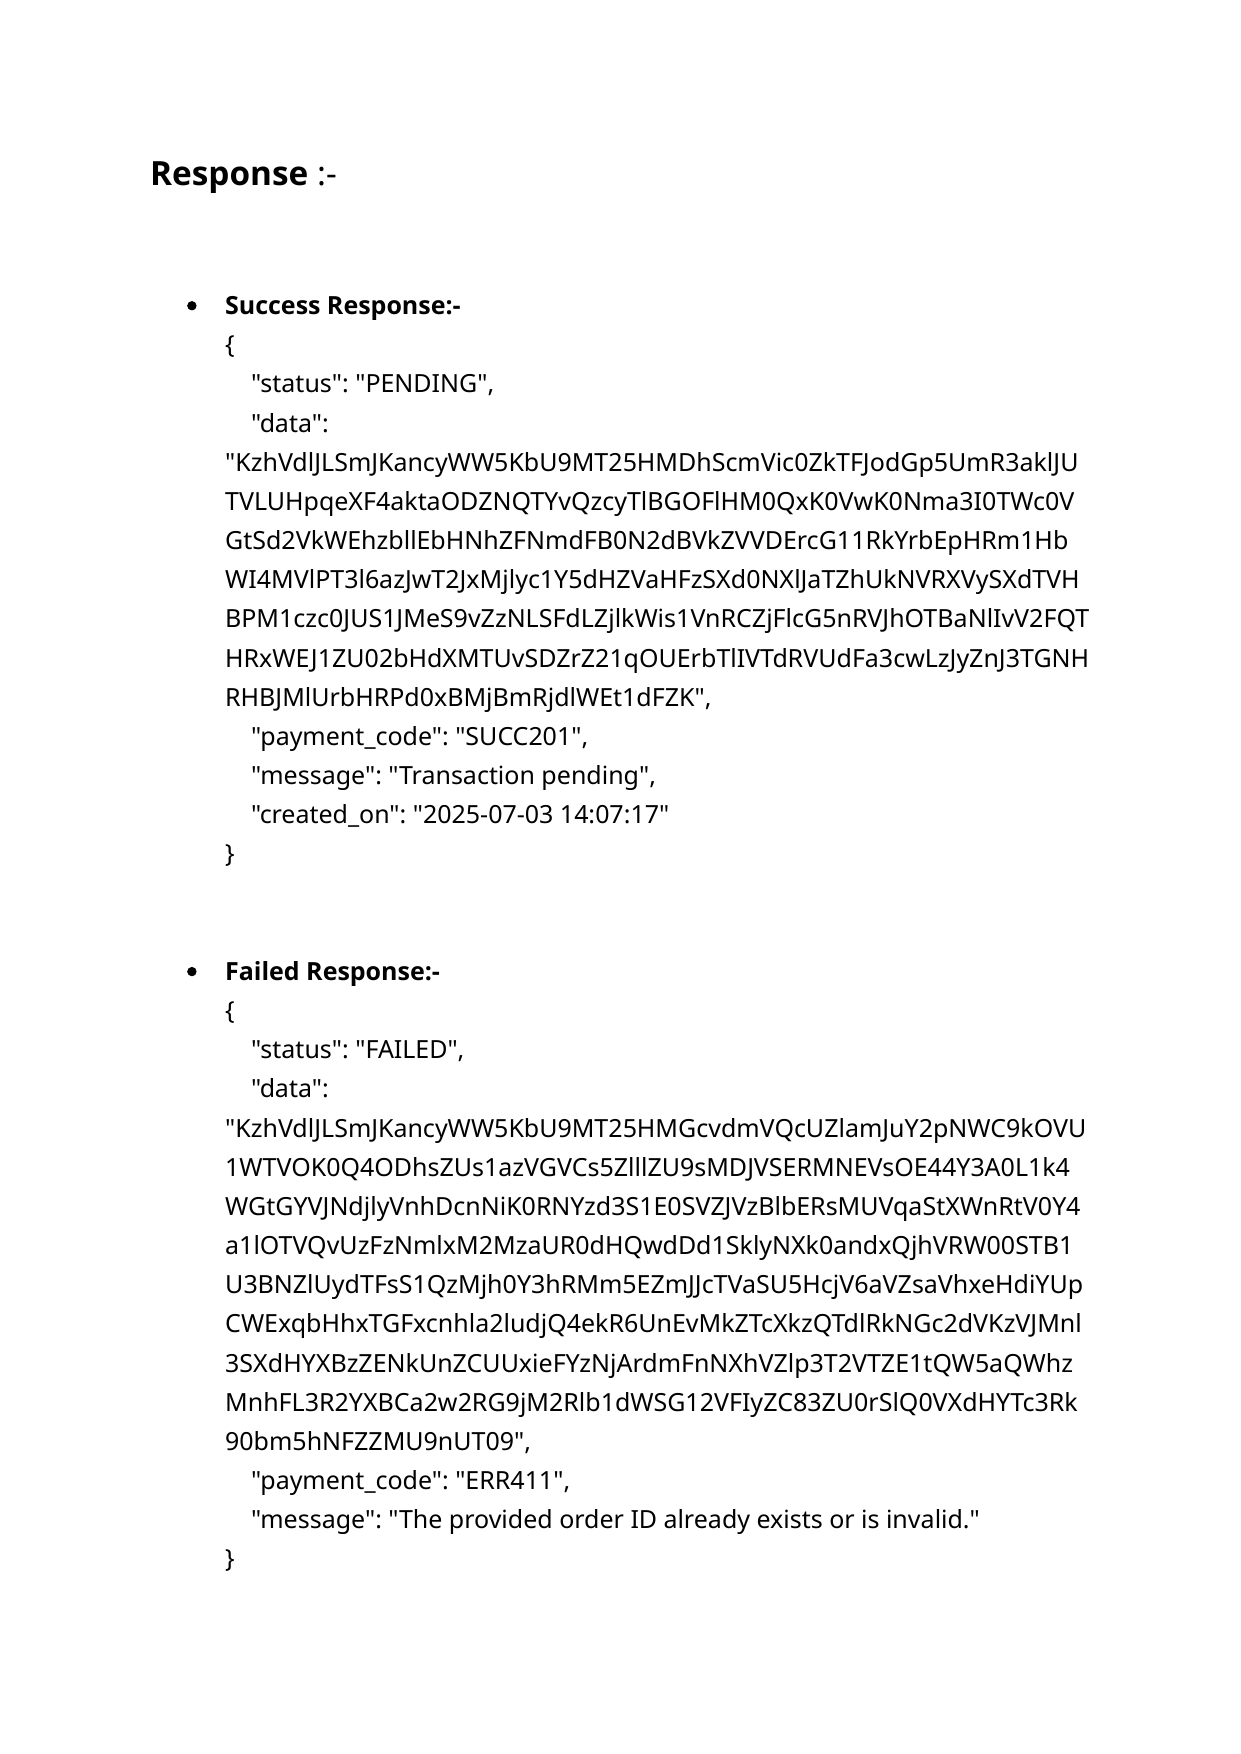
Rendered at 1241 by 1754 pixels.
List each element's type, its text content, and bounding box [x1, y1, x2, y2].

text Response :- [150, 150, 1090, 195]
list Failed Response:- [187, 953, 1090, 988]
list Success Response:- [187, 288, 1090, 322]
list { "status": "FAILED", "data": "KzhVdlJLSmJKancyWW5KbU9MT25HMGcvdmVQcUZlamJuY2pNWC9kOVU1WTVOK0Q4ODhsZUs1azVGVCs5ZlllZU9sMDJVSERMNEVsOE44Y3A0L1k4WGtGYVJNdjlyVnhDcnNiK0RNYzd3S1E0SVZJVzBlbERsMUVqaStXWnRtV0Y4a1lOTVQvUzFzNmlxM2MzaUR0dHQwdDd1SklyNXk0andxQjhVRW00STB1U3BNZlUydTFsS1QzMjh0Y3hRMm5EZmJJcTVaSU5HcjV6aVZsaVhxeHdiYUpCWExqbHhxTGFxcnhla2ludjQ4ekR6UnEvMkZTcXkzQTdlRkNGc2dVKzVJMnl3SXdHYXBzZENkUnZCUUxieFYzNjArdmFnNXhVZlp3T2VTZE1tQW5aQWhzMnhFL3R2YXBCa2w2RG9jM2Rlb1dWSG12VFIyZC83ZU0rSlQ0VXdHYTc3Rk90bm5hNFZZMU9nUT09", "payment_code": "ERR411", "message": "The provided order ID already exists or is invalid." } [225, 993, 1090, 1575]
list { "status": "PENDING", "data": "KzhVdlJLSmJKancyWW5KbU9MT25HMDhScmVic0ZkTFJodGp5UmR3aklJUTVLUHpqeXF4aktaODZNQTYvQzcyTlBGOFlHM0QxK0VwK0Nma3I0TWc0VGtSd2VkWEhzbllEbHNhZFNmdFB0N2dBVkZVVDErcG11RkYrbEpHRm1HbWI4MVlPT3l6azJwT2JxMjlyc1Y5dHZVaHFzSXd0NXlJaTZhUkNVRXVySXdTVHBPM1czc0JUS1JMeS9vZzNLSFdLZjlkWis1VnRCZjFlcG5nRVJhOTBaNlIvV2FQTHRxWEJ1ZU02bHdXMTUvSDZrZ21qOUErbTlIVTdRVUdFa3cwLzJyZnJ3TGNHRHBJMlUrbHRPd0xBMjBmRjdlWEt1dFZK", "payment_code": "SUCC201", "message": "Transaction pending", "created_on": "2025-07-03 14:07:17" } [225, 327, 1090, 870]
